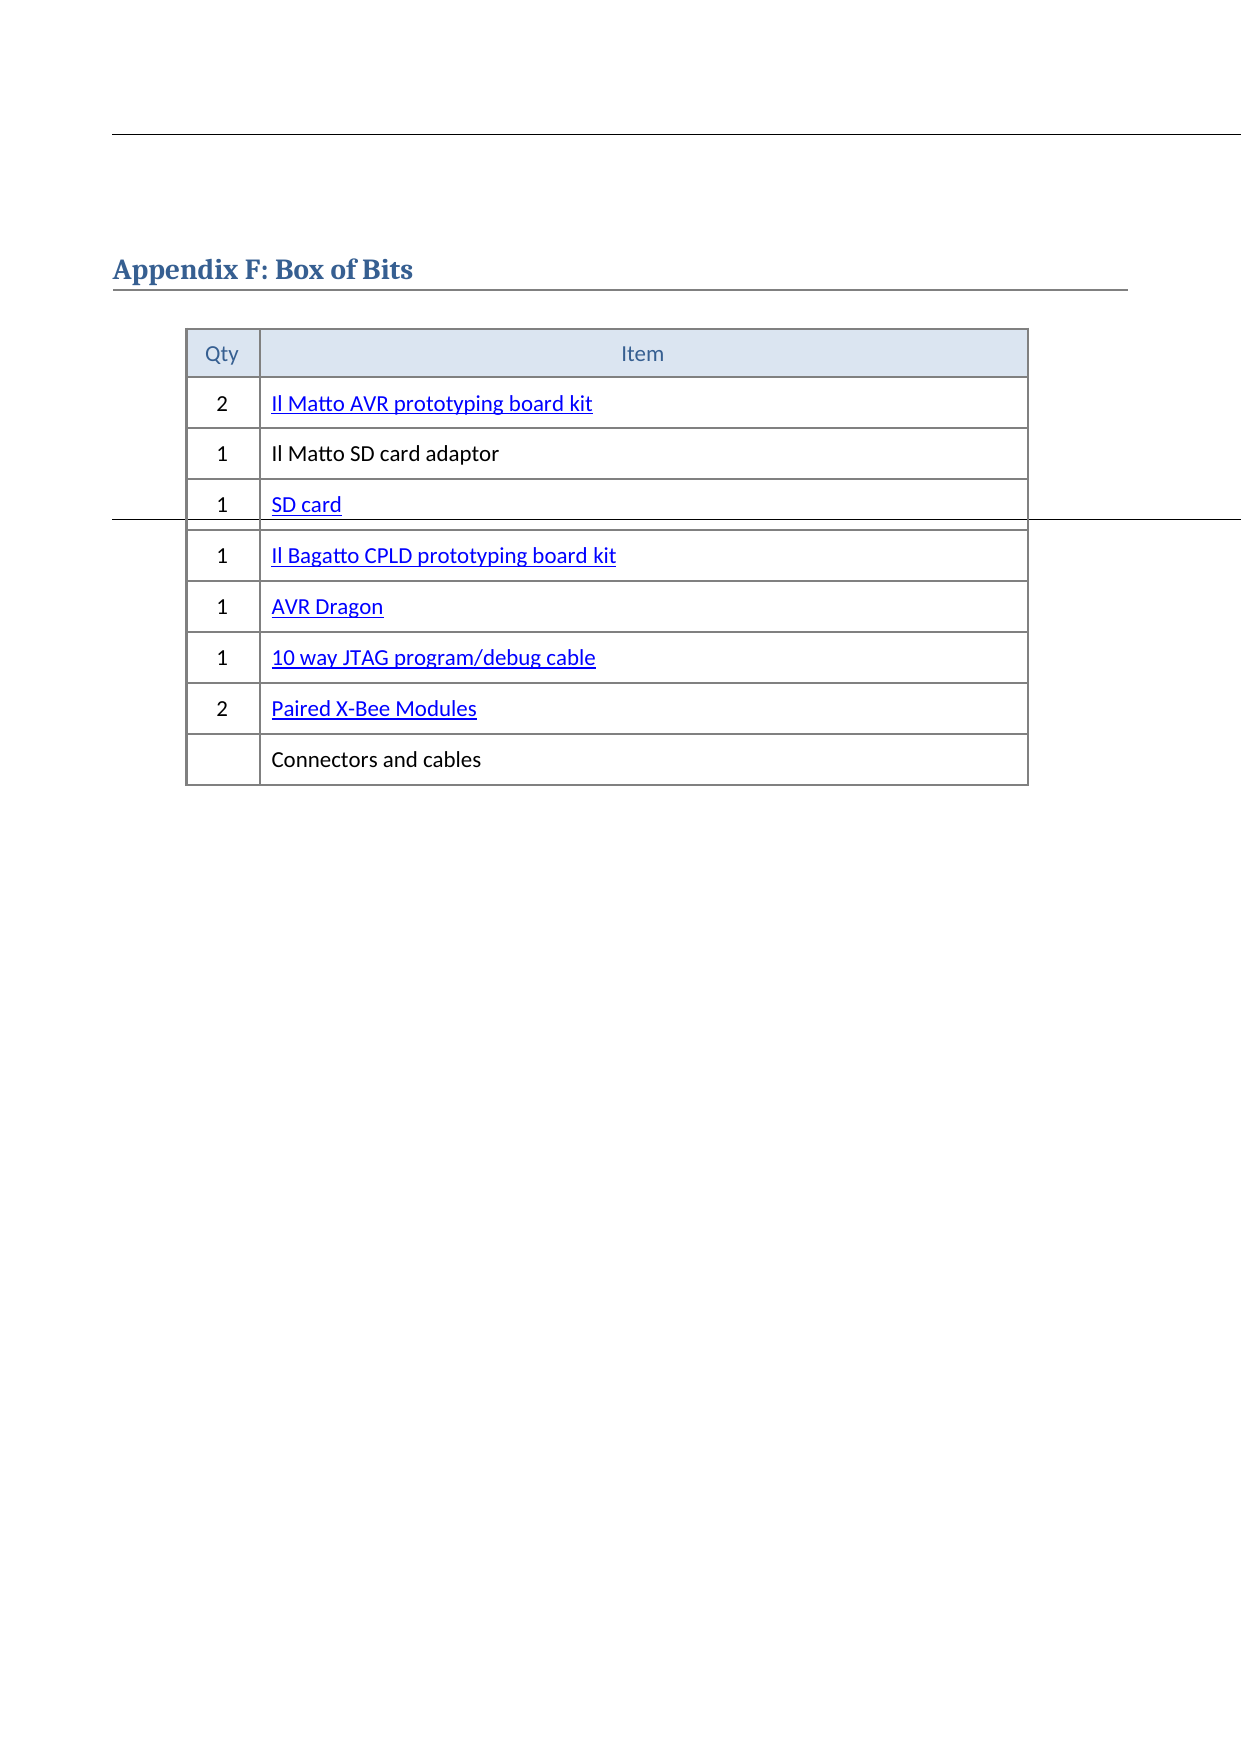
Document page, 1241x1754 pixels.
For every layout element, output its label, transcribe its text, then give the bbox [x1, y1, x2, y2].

table_cell Connectors and cables [261, 735, 1027, 784]
table_cell Il Matto SD card adaptor [261, 429, 1027, 478]
table_cell 1 [188, 429, 259, 478]
table_cell [188, 735, 259, 784]
table_cell Paired X-Bee Modules [261, 684, 1027, 733]
table_header Item [261, 330, 1027, 376]
table_cell SD card [261, 480, 1027, 529]
table_cell 2 [188, 378, 259, 427]
table_cell 10 way JTAG program/debug cable [261, 633, 1027, 682]
table_cell 1 [188, 531, 259, 580]
table_cell Il Bagatto CPLD prototyping board kit [261, 531, 1027, 580]
table_cell 1 [188, 480, 259, 529]
table_header Qty [188, 330, 259, 376]
table_cell 1 [188, 582, 259, 631]
subtitle Appendix F: Box of Bits [112, 253, 1128, 291]
table_cell 1 [188, 633, 259, 682]
table_cell Il Matto AVR prototyping board kit [261, 378, 1027, 427]
table_cell AVR Dragon [261, 582, 1027, 631]
table_cell 2 [188, 684, 259, 733]
